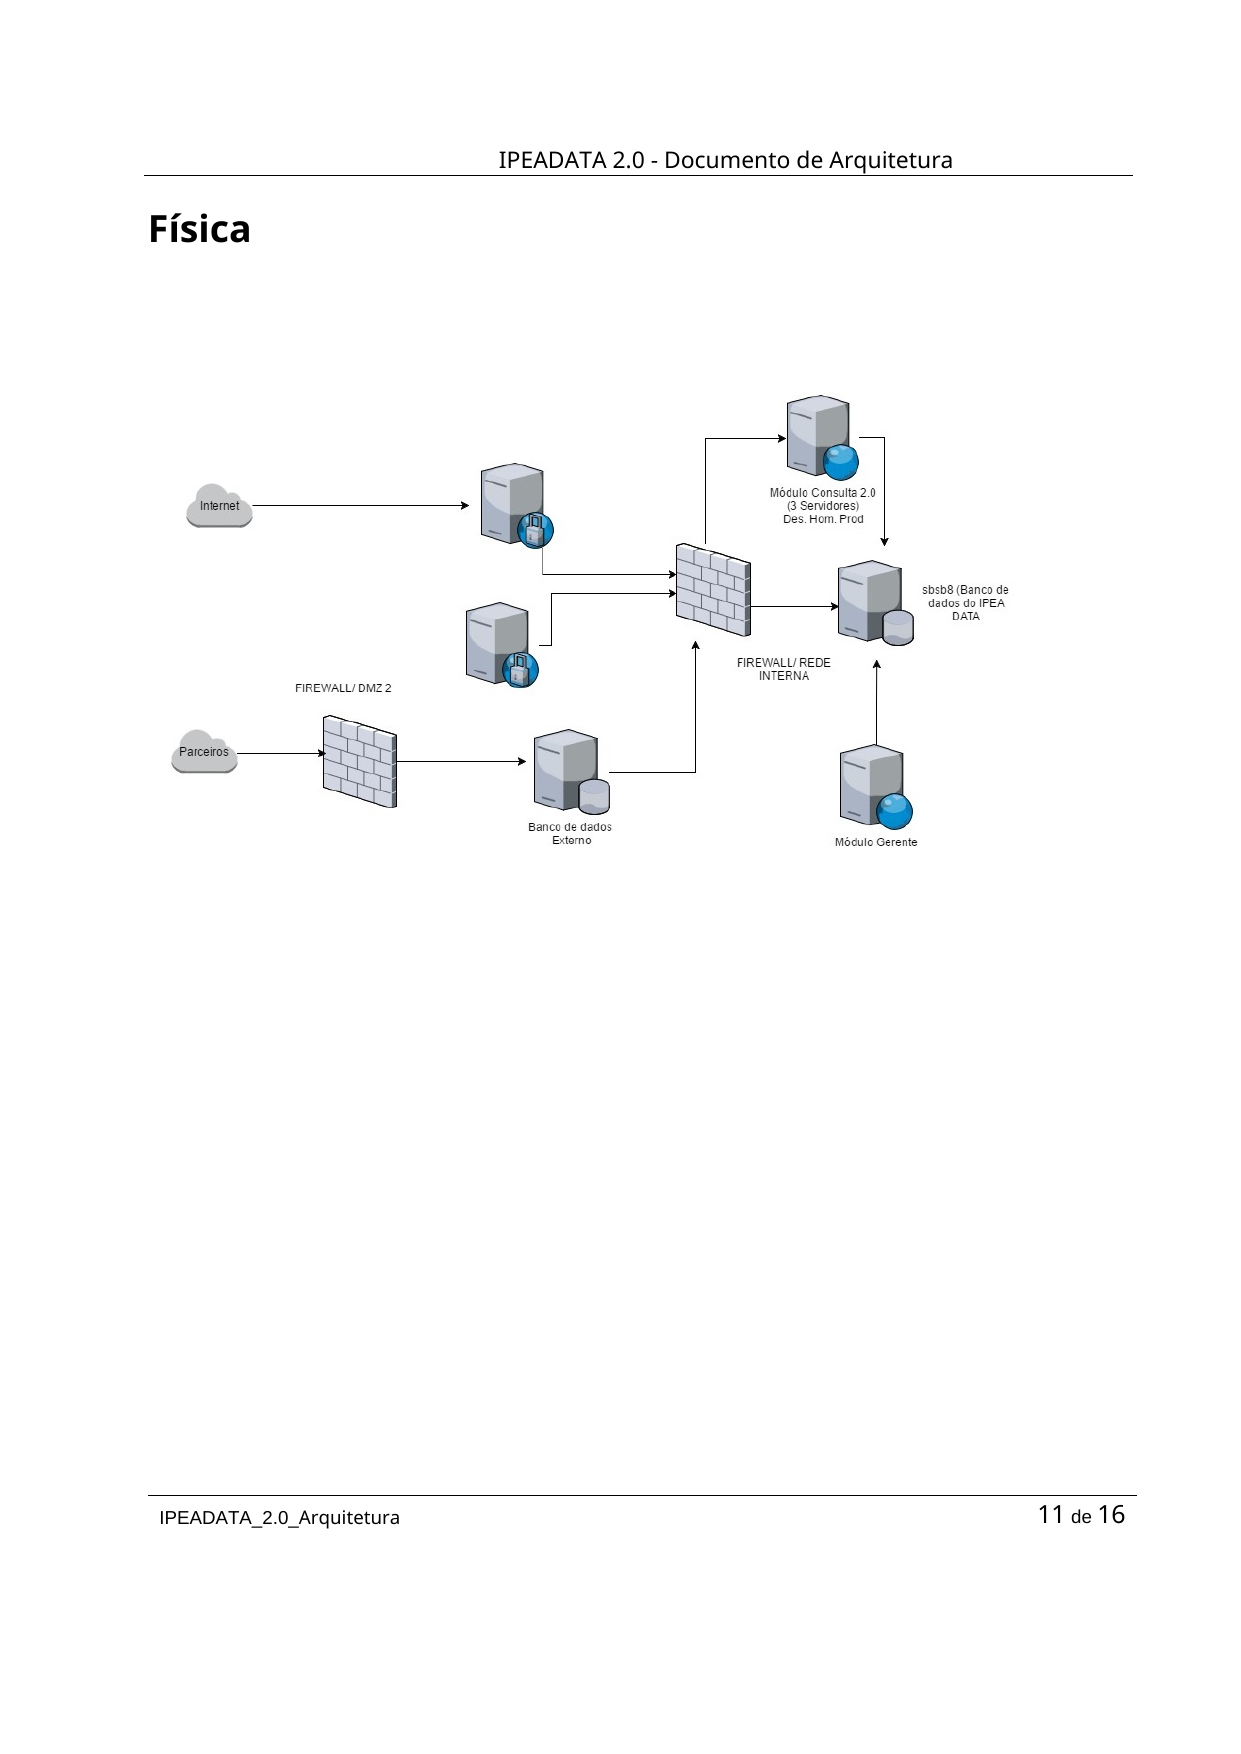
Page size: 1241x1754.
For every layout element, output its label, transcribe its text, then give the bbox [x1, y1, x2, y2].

picture [147, 362, 1137, 859]
subtitle Física [148, 202, 1137, 253]
